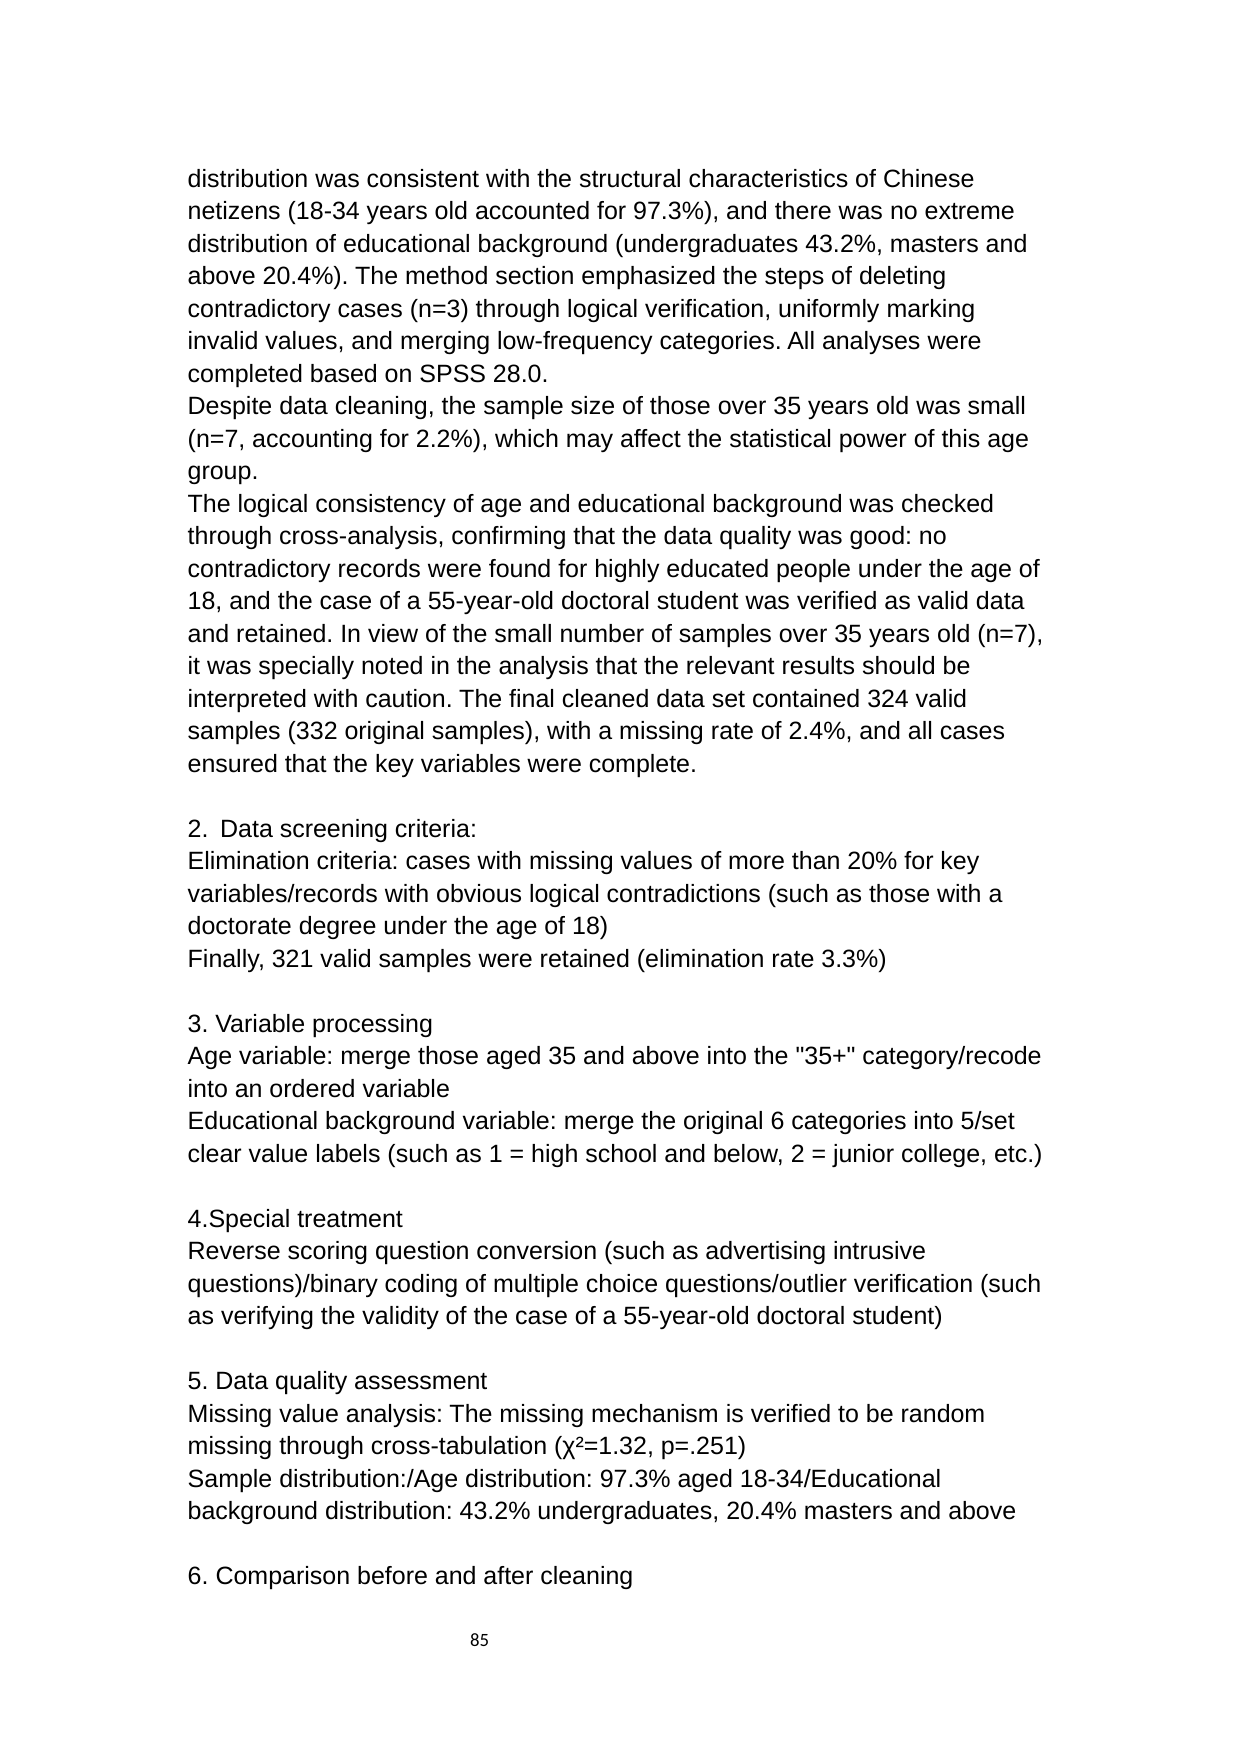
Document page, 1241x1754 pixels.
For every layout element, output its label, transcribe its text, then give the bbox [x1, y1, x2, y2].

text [187, 162, 1053, 389]
text Age variable: merge those aged 35 and above into the "35+" category/recode into an ordered variable [187, 1039, 1053, 1104]
text Educational background variable: merge the original 6 categories into 5/set clear value labels (such as 1 = high school and below, 2 = junior college, etc.) [187, 1104, 1053, 1169]
text Sample distribution:/Age distribution: 97.3% aged 18-34/Educational background distribution: 43.2% undergraduates, 20.4% masters and above [187, 1462, 1053, 1527]
text Reverse scoring question conversion (such as advertising intrusive questions)/binary coding of multiple choice questions/outlier verification (such as verifying the validity of the case of a 55-year-old doctoral student) [187, 1234, 1053, 1332]
text Finally, 321 valid samples were retained (elimination rate 3.3%) [187, 942, 1053, 974]
list Comparison before and after cleaning [187, 1559, 1053, 1592]
text Missing value analysis: The missing mechanism is verified to be random missing through cross-tabulation (χ²=1.32, p=.251) [187, 1397, 1053, 1462]
text The logical consistency of age and educational background was checked through cross-analysis, confirming that the data quality was good: no contradictory records were found for highly educated people under the age of 18, and the case of a 55-year-old doctoral student was verified as valid data and retained. In view of the small number of samples over 35 years old (n=7), it was specially noted in the analysis that the relevant results should be interpreted with caution. The final cleaned data set contained 324 valid samples (332 original samples), with a missing rate of 2.4%, and all cases ensured that the key variables were complete. [187, 487, 1053, 779]
text 5. Data quality assessment [187, 1364, 1053, 1397]
text 4.Special treatment [187, 1202, 1053, 1234]
text 3. Variable processing [187, 1007, 1053, 1039]
text Despite data cleaning, the sample size of those over 35 years old was small (n=7, accounting for 2.2%), which may affect the statistical power of this age group. [187, 389, 1053, 487]
list Data screening criteria: [187, 812, 1053, 844]
text Elimination criteria: cases with missing values ​​of more than 20% for key variables/records with obvious logical contradictions (such as those with a doctorate degree under the age of 18) [187, 844, 1053, 942]
